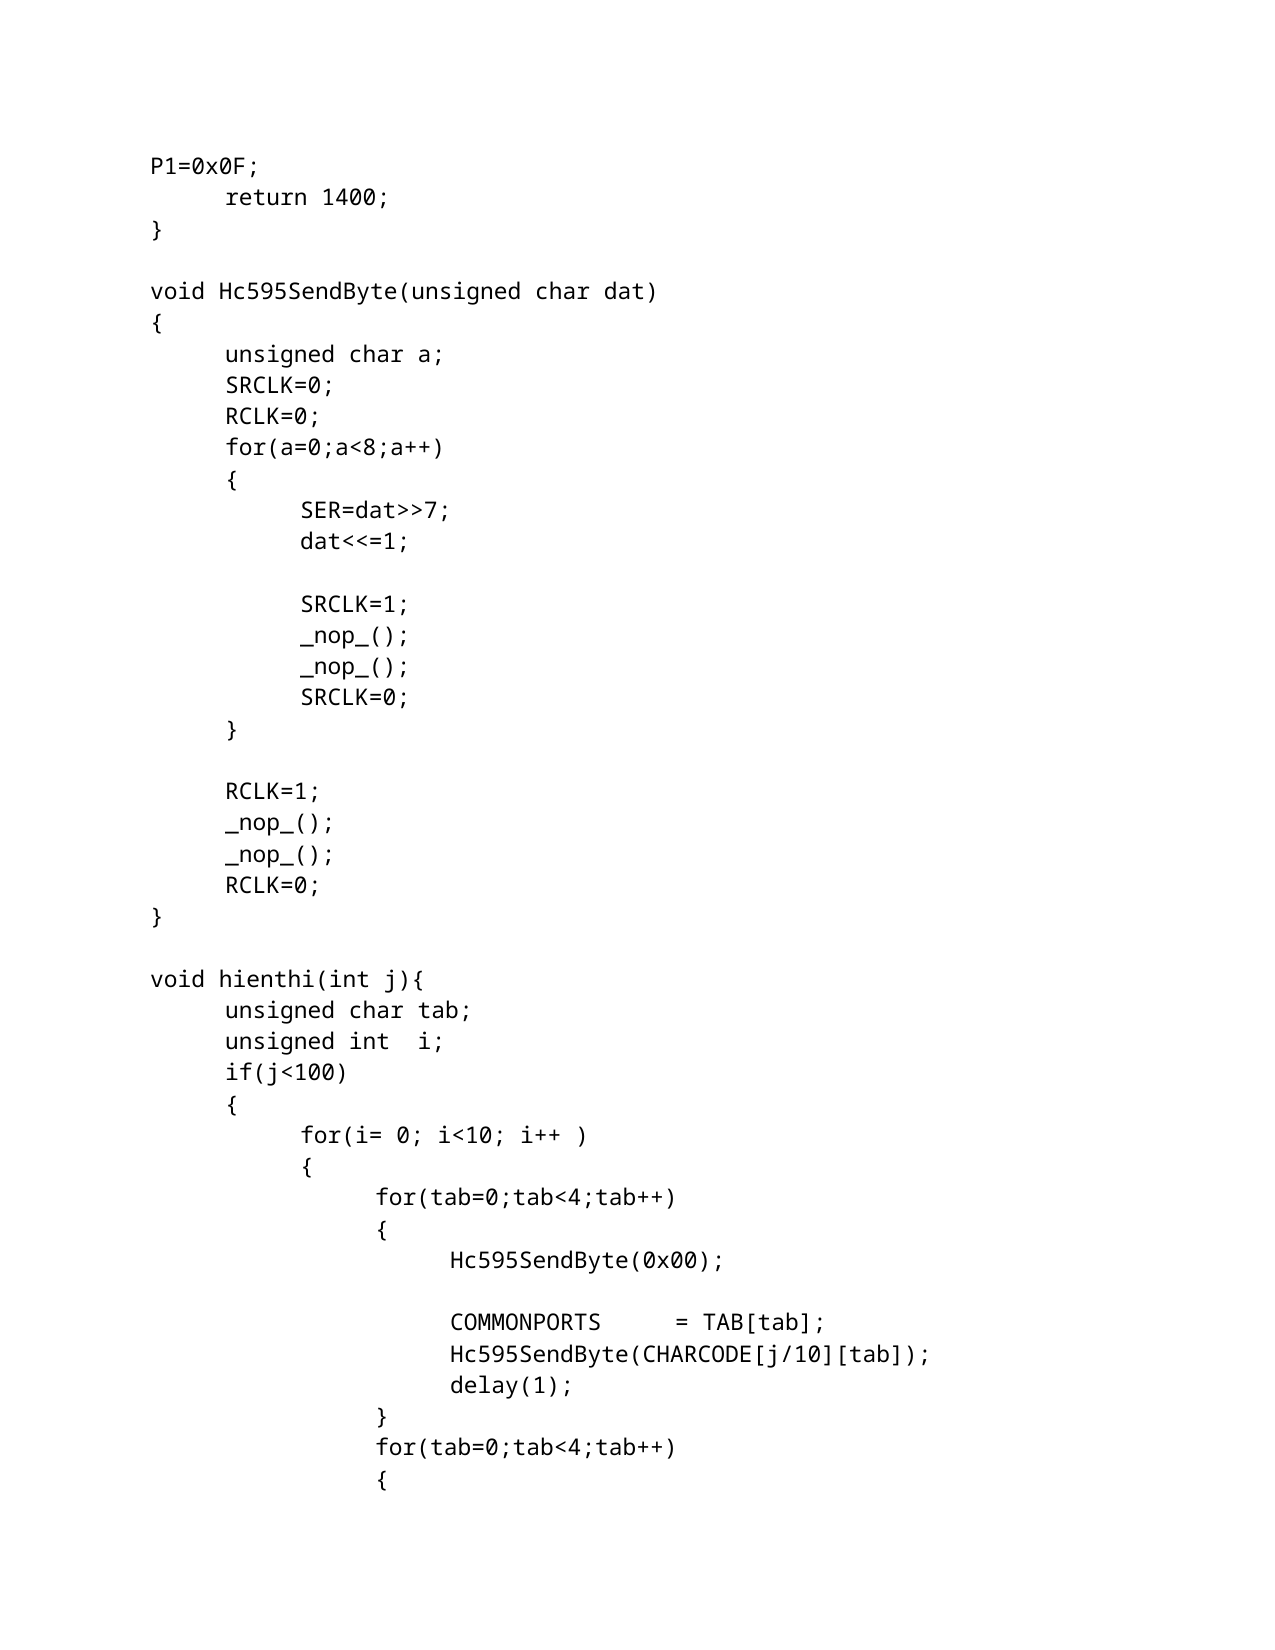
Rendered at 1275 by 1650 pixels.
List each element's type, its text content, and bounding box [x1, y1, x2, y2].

text { [150, 1212, 1125, 1244]
text { [150, 1462, 1125, 1494]
text { [150, 1087, 1125, 1119]
text void hienthi(int j){ [150, 962, 1125, 994]
text RCLK=1; [150, 775, 1125, 806]
text if(j<100) [150, 1056, 1125, 1087]
text Hc595SendByte(0x00); [150, 1244, 1125, 1306]
text { [150, 462, 1125, 494]
text dat<<=1; [150, 525, 1125, 556]
text for(tab=0;tab<4;tab++) [150, 1431, 1125, 1462]
text { [150, 306, 1125, 337]
text } [150, 712, 1125, 744]
text } [150, 212, 1125, 244]
text for(i= 0; i<10; i++ ) [150, 1119, 1125, 1150]
text void Hc595SendByte(unsigned char dat) [150, 275, 1125, 306]
text SRCLK=1; [150, 587, 1125, 619]
text unsigned char a; [150, 337, 1125, 369]
text _nop_(); [150, 650, 1125, 681]
text for(tab=0;tab<4;tab++) [150, 1181, 1125, 1212]
text Hc595SendByte(CHARCODE[j/10][tab]); [150, 1337, 1125, 1369]
text unsigned int i; [150, 1025, 1125, 1056]
text } [150, 1400, 1125, 1431]
text _nop_(); [150, 806, 1125, 837]
text SRCLK=0; [150, 681, 1125, 712]
text SER=dat>>7; [150, 494, 1125, 525]
text return 1400; [150, 181, 1125, 212]
text _nop_(); [150, 619, 1125, 650]
text delay(1); [150, 1369, 1125, 1400]
text unsigned char tab; [150, 994, 1125, 1025]
text for(a=0;a<8;a++) [150, 431, 1125, 462]
text _nop_(); [150, 837, 1125, 869]
text { [150, 1150, 1125, 1181]
text P1=0x0F; [150, 150, 1125, 181]
text } [150, 900, 1125, 931]
text COMMONPORTS = TAB[tab]; [150, 1306, 1125, 1337]
text SRCLK=0; [150, 369, 1125, 400]
text RCLK=0; [150, 869, 1125, 900]
text RCLK=0; [150, 400, 1125, 431]
